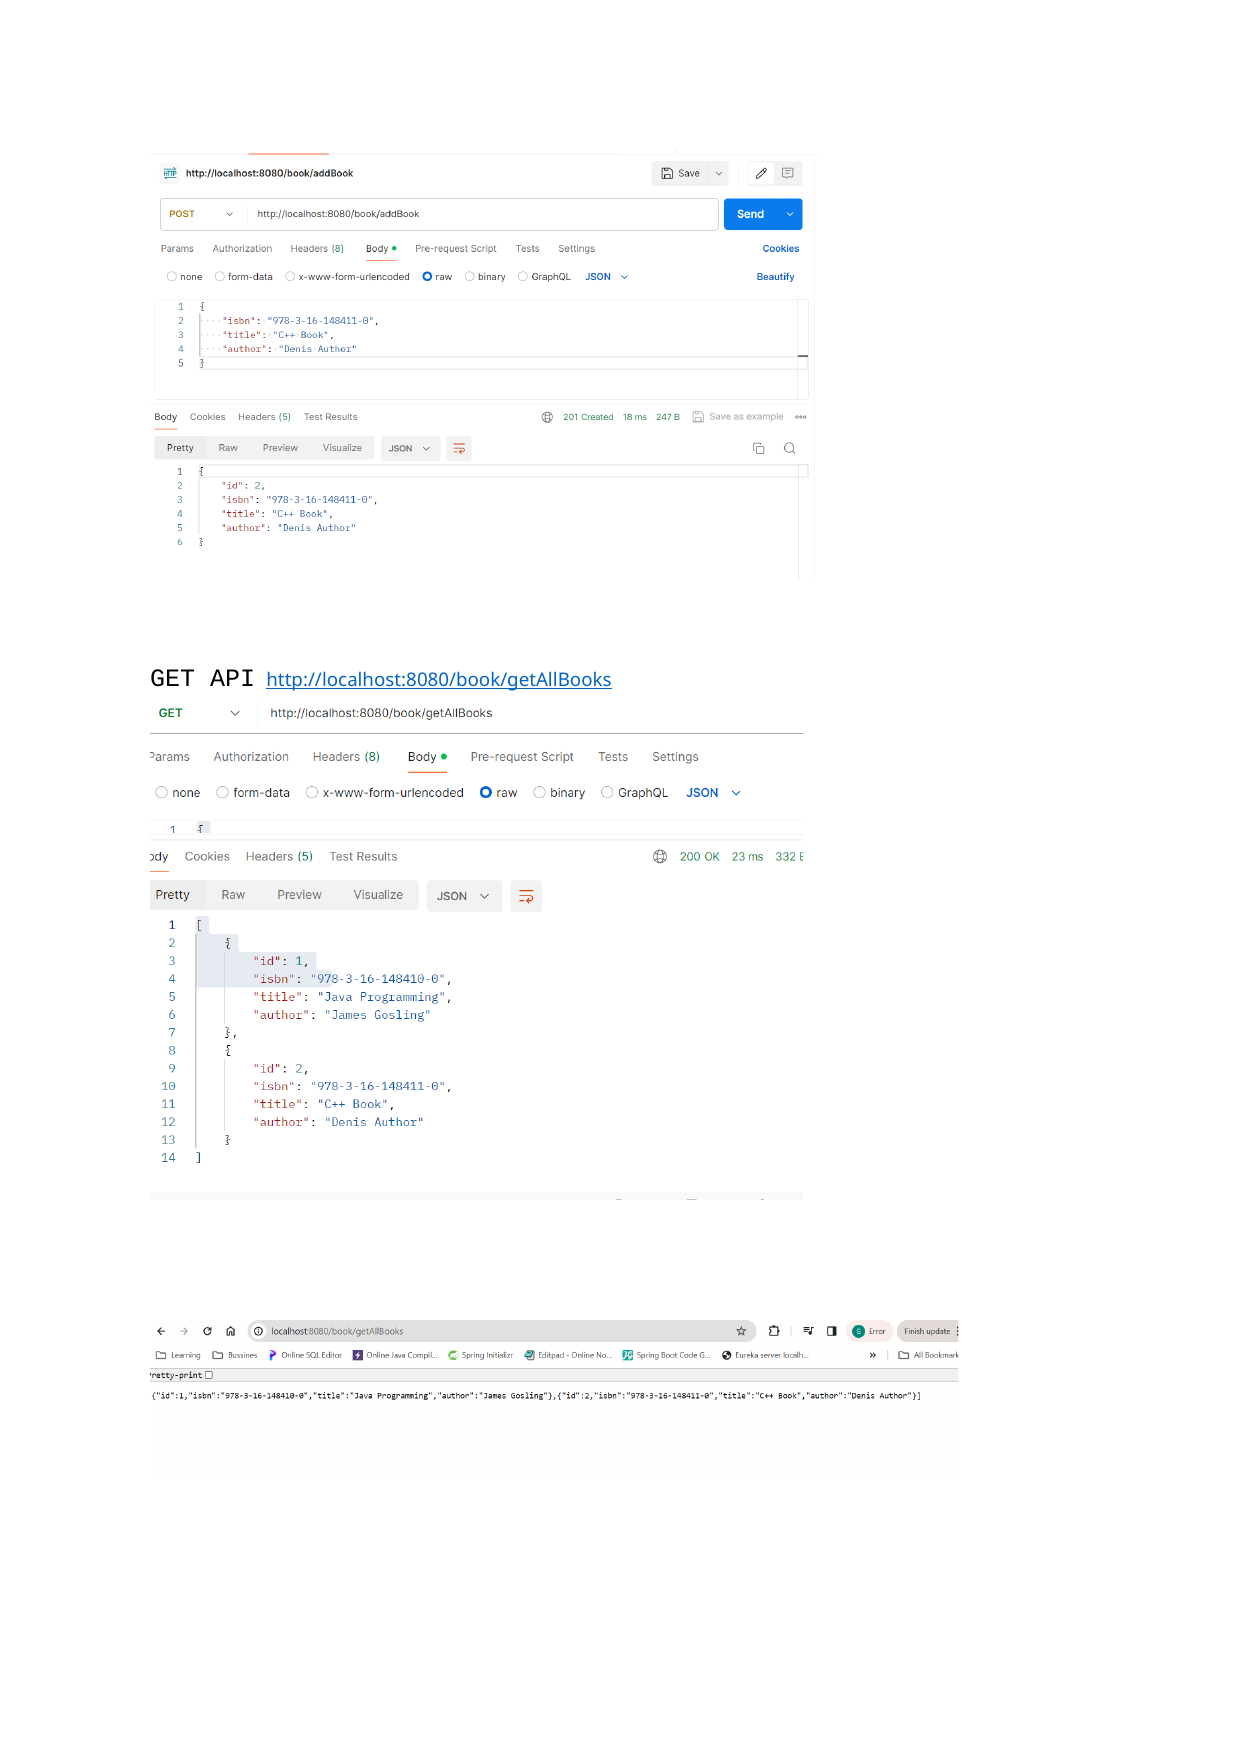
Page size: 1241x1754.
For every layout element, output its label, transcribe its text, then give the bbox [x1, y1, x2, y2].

picture [150, 1320, 959, 1480]
text GET API http://localhost:8080/book/getAllBooks [150, 665, 1090, 693]
picture [150, 150, 820, 581]
picture [150, 693, 804, 1200]
